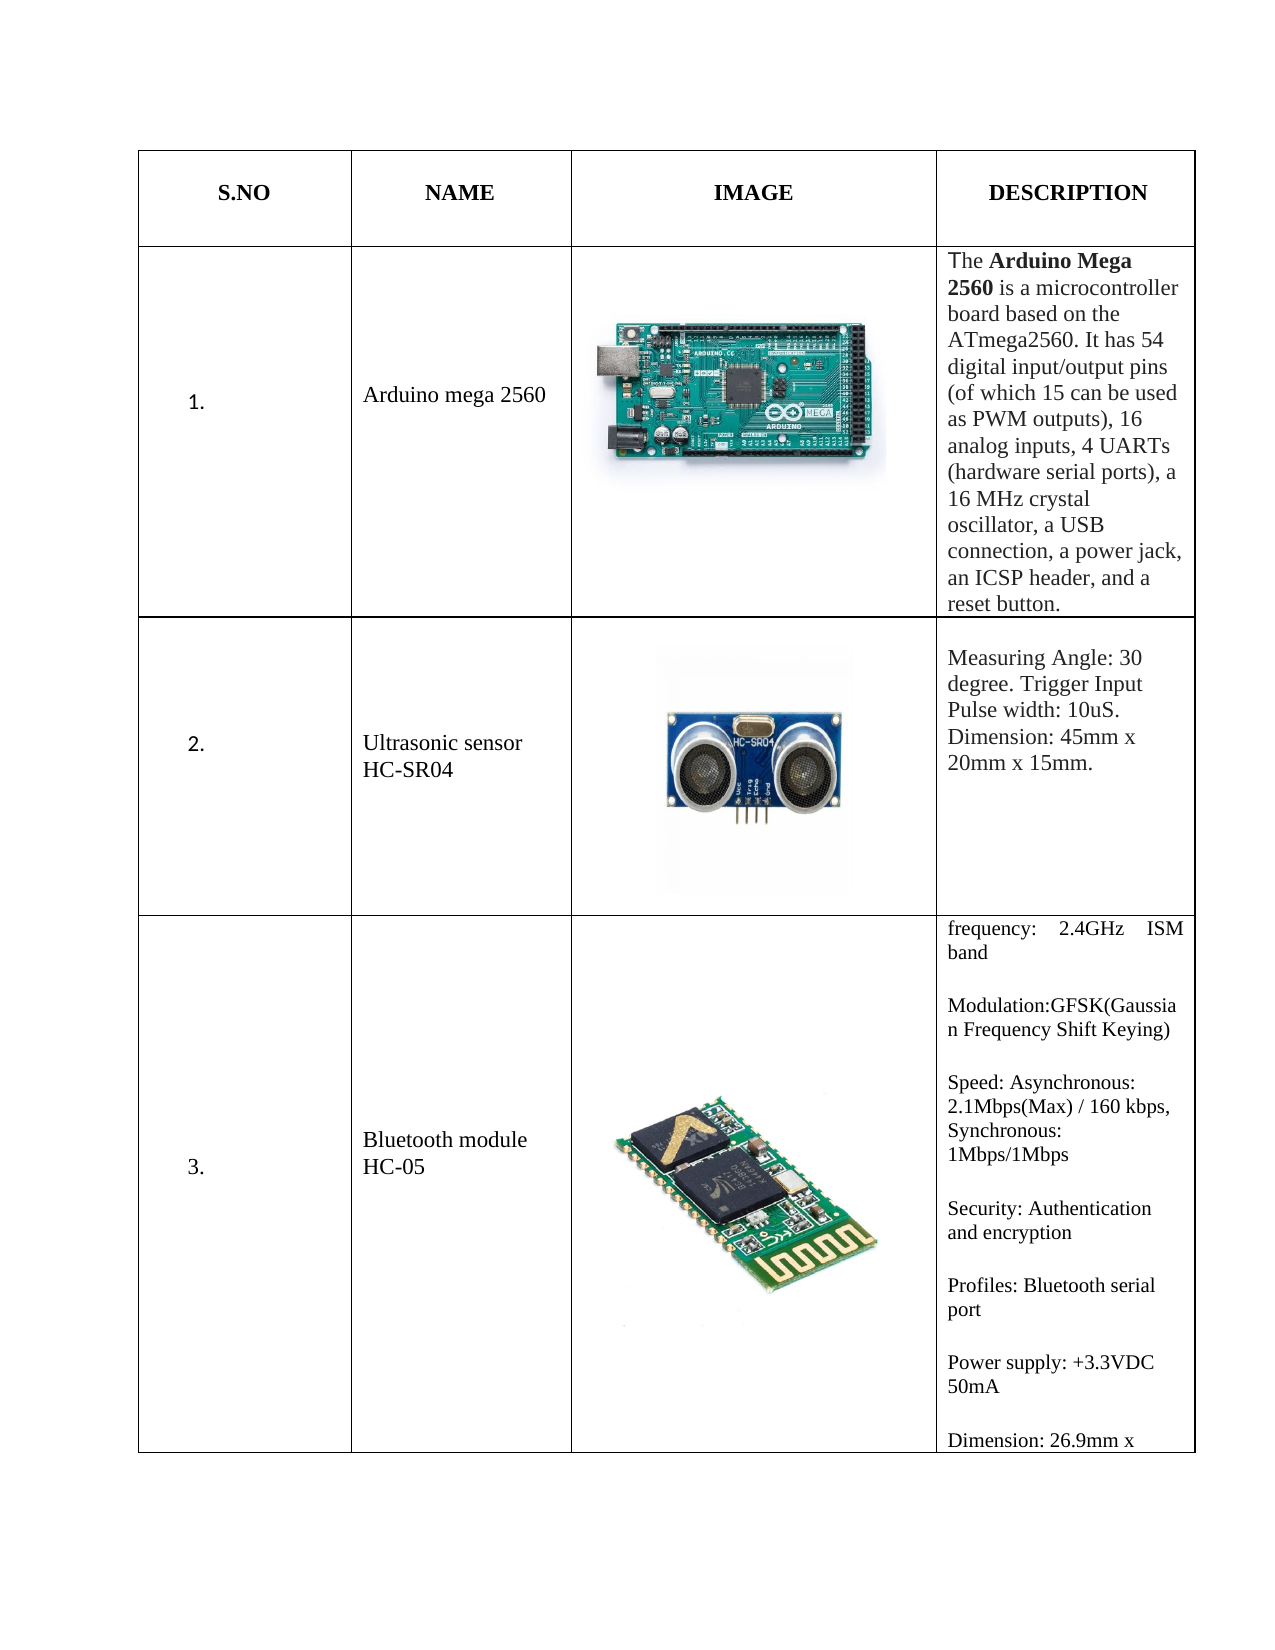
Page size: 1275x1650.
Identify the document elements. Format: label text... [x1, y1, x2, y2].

table_header S.NO [139, 151, 351, 246]
table_header IMAGE [572, 151, 936, 246]
table_cell The Arduino Mega 2560 is a microcontroller board based on the ATmega2560. It has 54 digital input/output pins (of which 15 can be used as PWM outputs), 16 analog inputs, 4 UARTs (hardware serial ports), a 16 MHz crystal oscillator, a USB connection, a power jack, an ICSP header, and a reset button. [937, 247, 1194, 616]
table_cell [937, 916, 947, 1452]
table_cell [352, 916, 571, 1452]
table_cell [139, 916, 351, 1452]
table_cell Measuring Angle: 30 degree. Trigger Input Pulse width: 10uS. Dimension: 45mm x 20mm x 15mm. [937, 618, 1194, 914]
table_cell Ultrasonic sensor HC-SR04 [352, 618, 571, 914]
table_cell [139, 618, 351, 914]
picture [654, 645, 853, 894]
table_header DESCRIPTION [937, 151, 1194, 246]
table_cell [572, 916, 936, 1452]
table_cell [572, 618, 936, 914]
table_cell Arduino mega 2560 [352, 247, 571, 616]
picture [582, 1027, 909, 1355]
table_cell [139, 247, 351, 616]
picture [582, 275, 887, 504]
table_cell [572, 247, 936, 616]
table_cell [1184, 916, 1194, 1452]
table_header NAME [352, 151, 571, 246]
